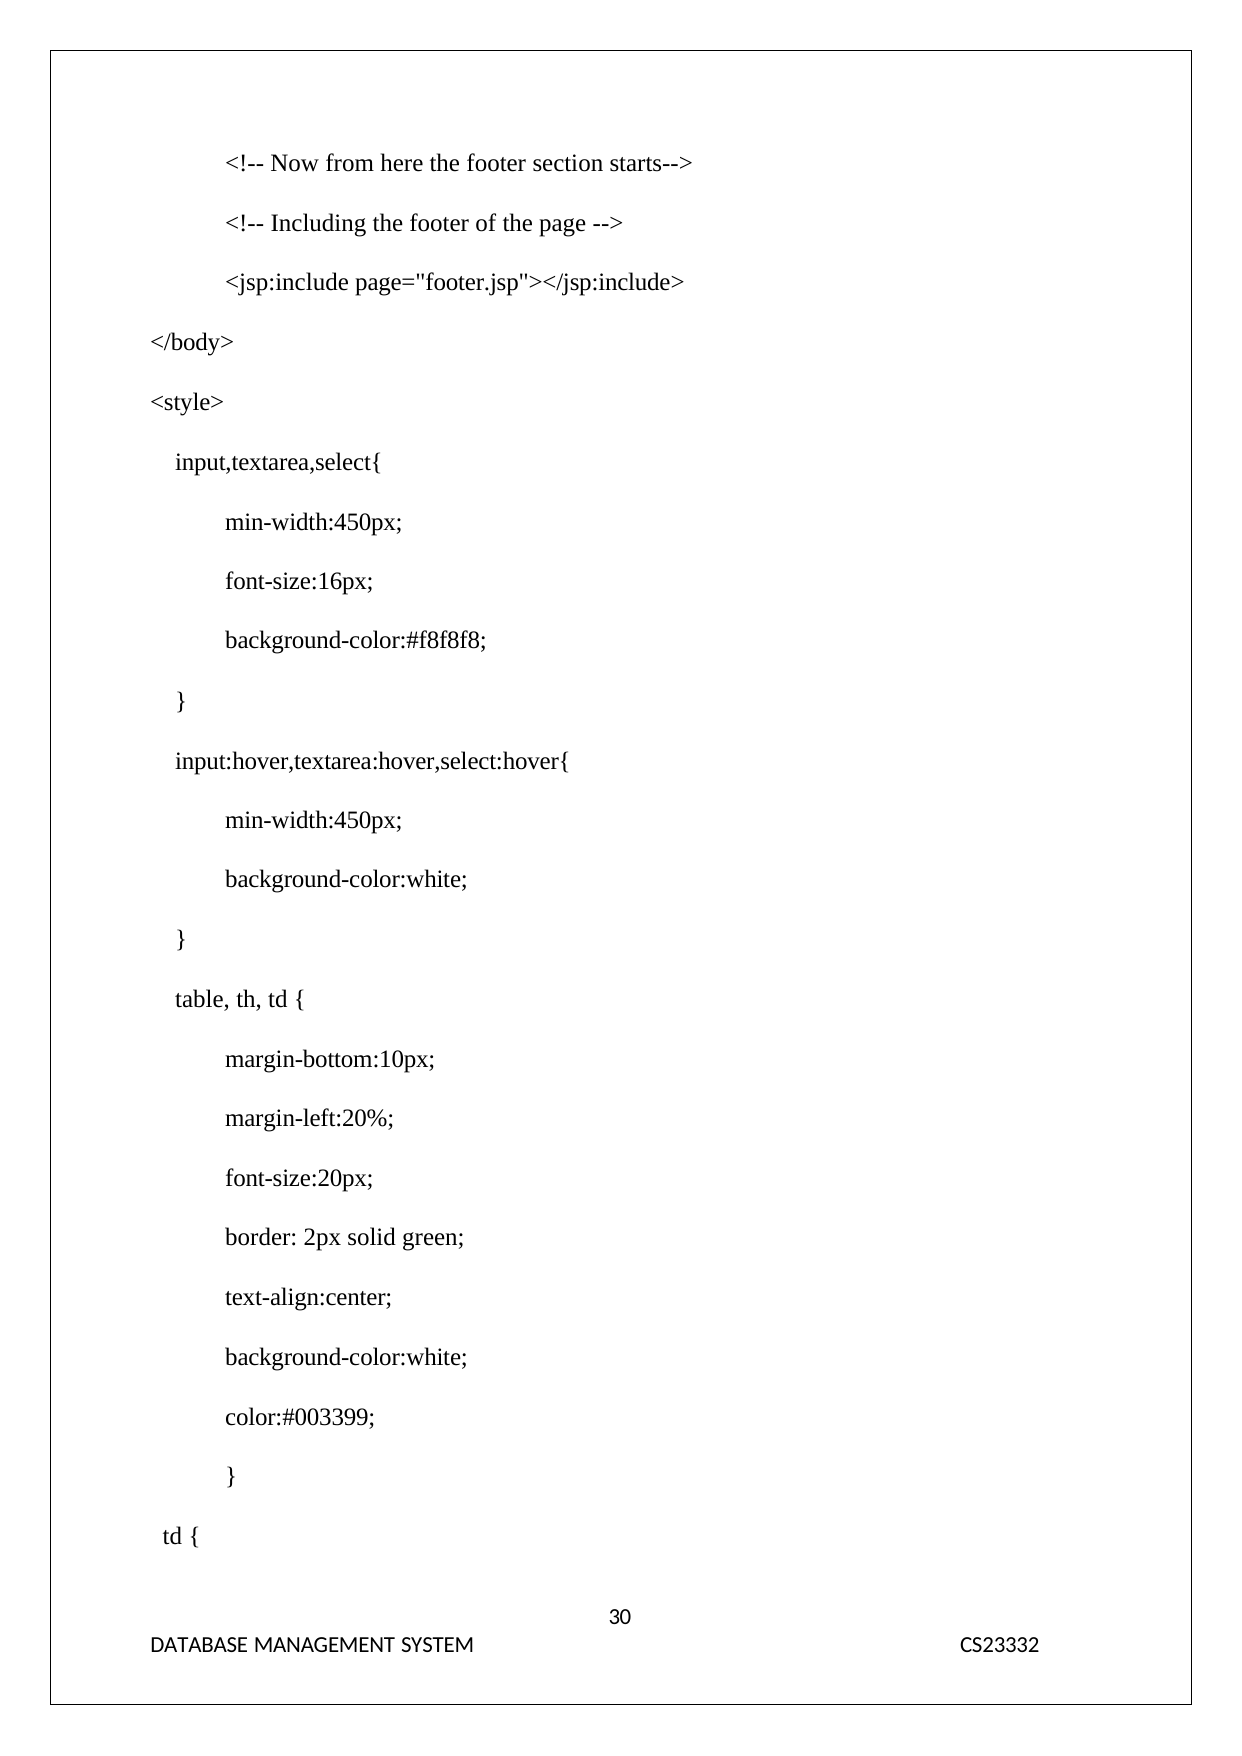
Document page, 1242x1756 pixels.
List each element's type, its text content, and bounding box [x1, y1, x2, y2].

text <jsp:include page="footer.jsp"></jsp:include> [225, 267, 1110, 296]
text input:hover,textarea:hover,select:hover{ min-width:450px; [175, 746, 576, 834]
text background-color:white; [225, 864, 1110, 893]
text } [225, 1462, 1110, 1490]
text } [175, 686, 1110, 715]
text border: 2px solid green; text-align:center; background-color:white; color:#003399; [225, 1222, 474, 1431]
text margin-bottom:10px; margin-left:20%; font-size:20px; [225, 1044, 440, 1191]
text table, th, td { [175, 984, 1110, 1013]
text } [175, 924, 1110, 953]
text <style> [150, 387, 1110, 416]
text background-color:#f8f8f8; [225, 626, 1110, 655]
text input,textarea,select{ min-width:450px; font-size:16px; [175, 447, 407, 595]
text <!-- Now from here the footer section starts--> [225, 148, 1110, 177]
text <!-- Including the footer of the page --> [225, 208, 1110, 236]
text td { [162, 1521, 1110, 1550]
text </body> [150, 327, 1110, 356]
